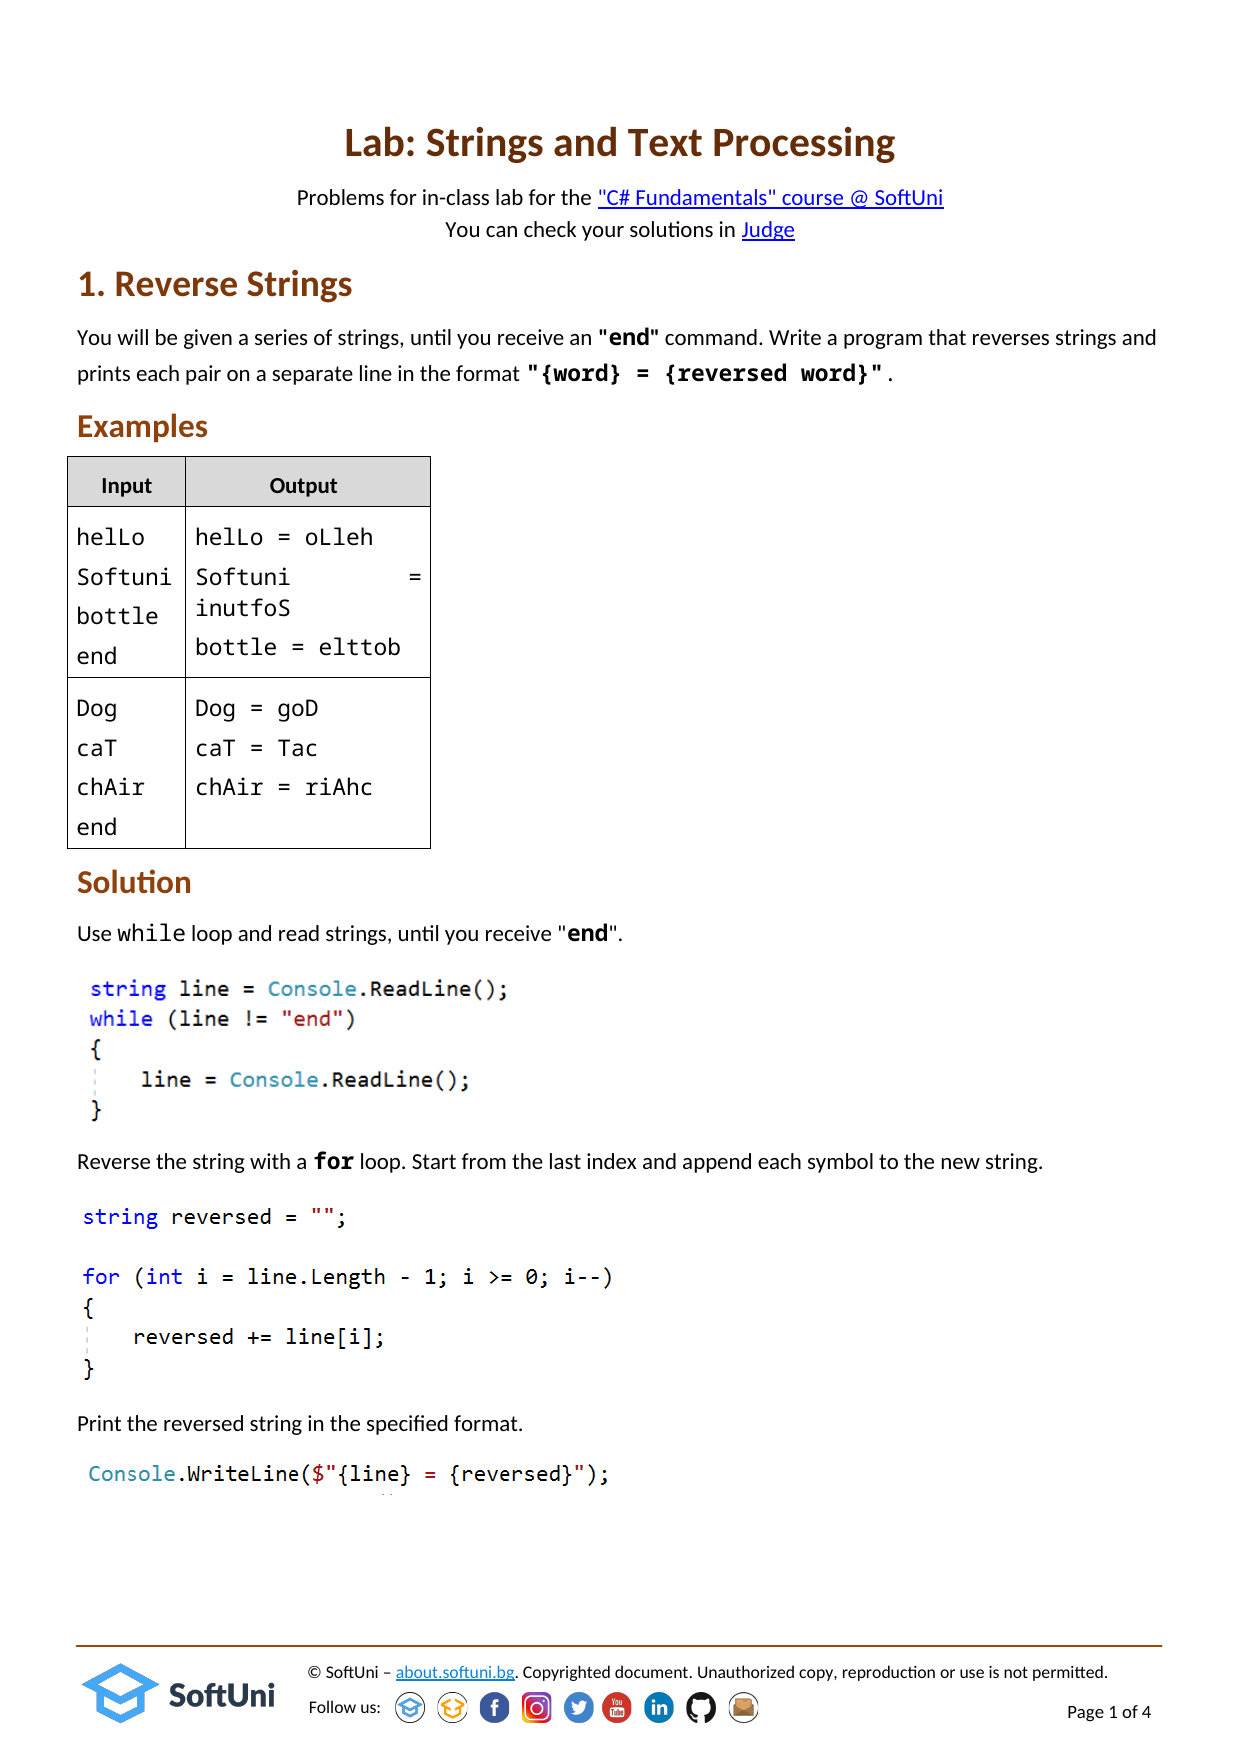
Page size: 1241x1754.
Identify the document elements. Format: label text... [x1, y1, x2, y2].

picture [395, 1692, 425, 1723]
picture [564, 1692, 594, 1723]
picture [644, 1692, 653, 1701]
picture [76, 965, 525, 1129]
text Print the reversed string in the specified format. [77, 1409, 1163, 1437]
picture [728, 1692, 759, 1723]
table_cell helLo = oLleh Softuni = inutfoS bottle = elttob [186, 507, 430, 677]
text Use while loop and read strings, until you receive "end". [77, 917, 1163, 948]
subtitle Examples [77, 405, 1163, 446]
picture [75, 1658, 281, 1729]
picture [602, 1692, 632, 1723]
picture [686, 1692, 716, 1723]
picture [479, 1692, 510, 1723]
picture [665, 1692, 674, 1701]
subtitle Lab: Strings and Text Processing [77, 116, 1163, 167]
picture [644, 1714, 653, 1723]
picture [437, 1692, 468, 1723]
table_cell helLo Softuni bottle end [68, 507, 185, 677]
table_header Input [68, 457, 185, 506]
picture [658, 1705, 667, 1714]
table_header Output [186, 457, 430, 506]
subtitle Solution [77, 862, 1163, 902]
table_cell Dog = goD caT = Tac chAir = riAhc [186, 678, 430, 848]
picture [76, 1193, 624, 1392]
text You will be given a series of strings, until you receive an "end" command. Write a program that reverses strings and prints each pair on a separate line in the format "{word} = {reversed word}". [77, 321, 1163, 388]
text Reverse the string with a for loop. Start from the last index and append each symbol to the new string. [77, 1145, 1163, 1176]
table_cell Dog caT chAir end [68, 678, 185, 848]
picture [76, 1453, 614, 1495]
picture [665, 1714, 674, 1723]
subtitle Reverse Strings [77, 260, 1163, 306]
text Problems for in-class lab for the "C# Fundamentals" course @ SoftUni You can check your solutions in Judge [77, 183, 1163, 243]
picture [522, 1692, 552, 1723]
